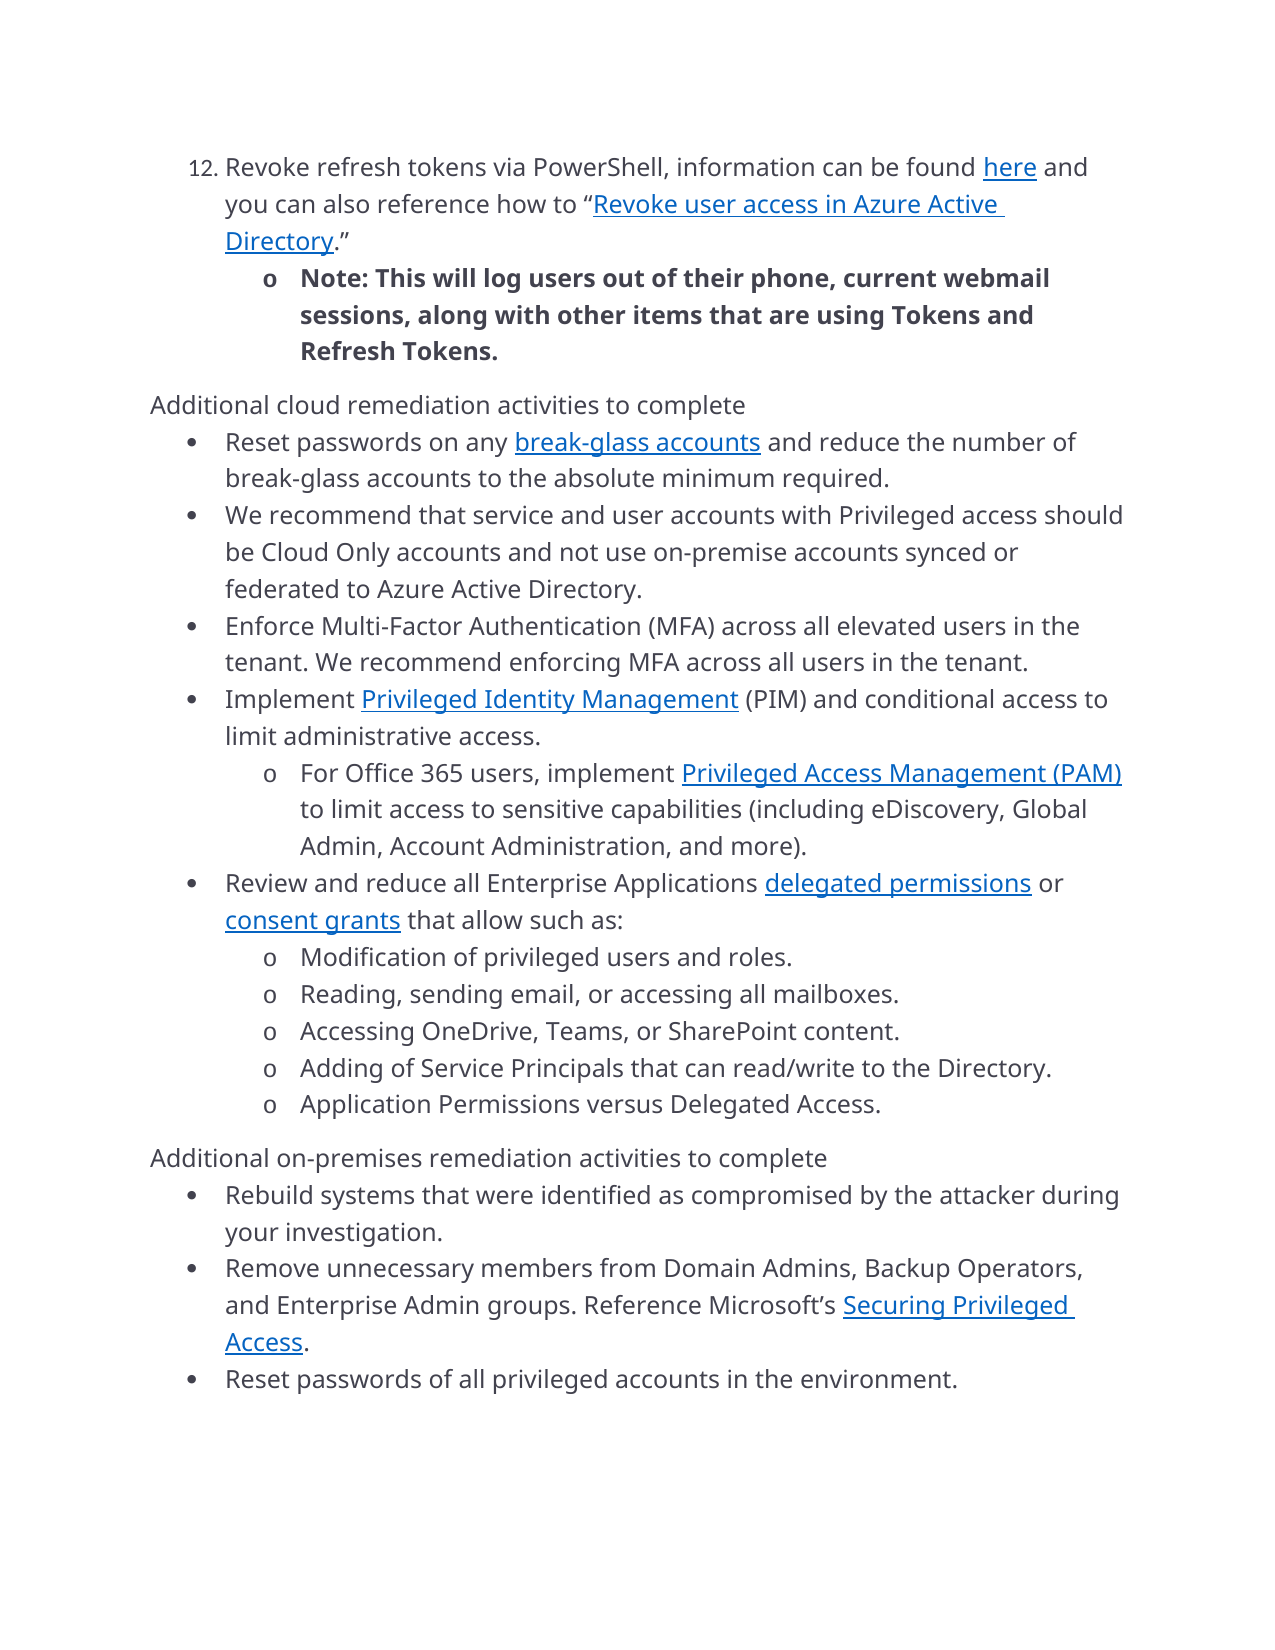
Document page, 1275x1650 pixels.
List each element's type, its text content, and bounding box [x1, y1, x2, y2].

list Reading, sending email, or accessing all mailboxes. [262, 976, 1125, 1011]
list Modification of privileged users and roles. [262, 939, 1125, 973]
subtitle Additional on-premises remediation activities to complete [150, 1141, 1125, 1175]
list Accessing OneDrive, Teams, or SharePoint content. [262, 1013, 1125, 1047]
list Adding of Service Principals that can read/write to the Directory. [262, 1050, 1125, 1084]
list Enforce Multi-Factor Authentication (MFA) across all elevated users in the tenant. We recommend enforcing MFA across all users in the tenant. [187, 608, 1125, 679]
list Revoke refresh tokens via PowerShell, information can be found here and you can also reference how to “Revoke user access in Azure Active Directory.” [187, 150, 1125, 258]
list Reset passwords on any break-glass accounts and reduce the number of break-glass accounts to the absolute minimum required. [187, 424, 1125, 495]
list We recommend that service and user accounts with Privileged access should be Cloud Only accounts and not use on-premise accounts synced or federated to Azure Active Directory. [187, 498, 1125, 605]
subtitle Additional cloud remediation activities to complete [150, 387, 1125, 422]
list For Office 365 users, implement Privileged Access Management (PAM) to limit access to sensitive capabilities (including eDiscovery, Global Admin, Account Administration, and more). [262, 755, 1125, 863]
list Note: This will log users out of their phone, current webmail sessions, along with other items that are using Tokens and Refresh Tokens. [262, 260, 1125, 368]
list Review and reduce all Enterprise Applications delegated permissions or consent grants that allow such as: [187, 866, 1125, 937]
list Remove unnecessary members from Domain Admins, Backup Operators, and Enterprise Admin groups. Reference Microsoft’s Securing Privileged Access. [187, 1251, 1125, 1359]
list Rebuild systems that were identified as compromised by the attacker during your investigation. [187, 1178, 1125, 1248]
list Application Permissions versus Delegated Access. [262, 1087, 1125, 1121]
list Implement Privileged Identity Management (PIM) and conditional access to limit administrative access. [187, 682, 1125, 752]
list Reset passwords of all privileged accounts in the environment. [187, 1361, 1125, 1396]
